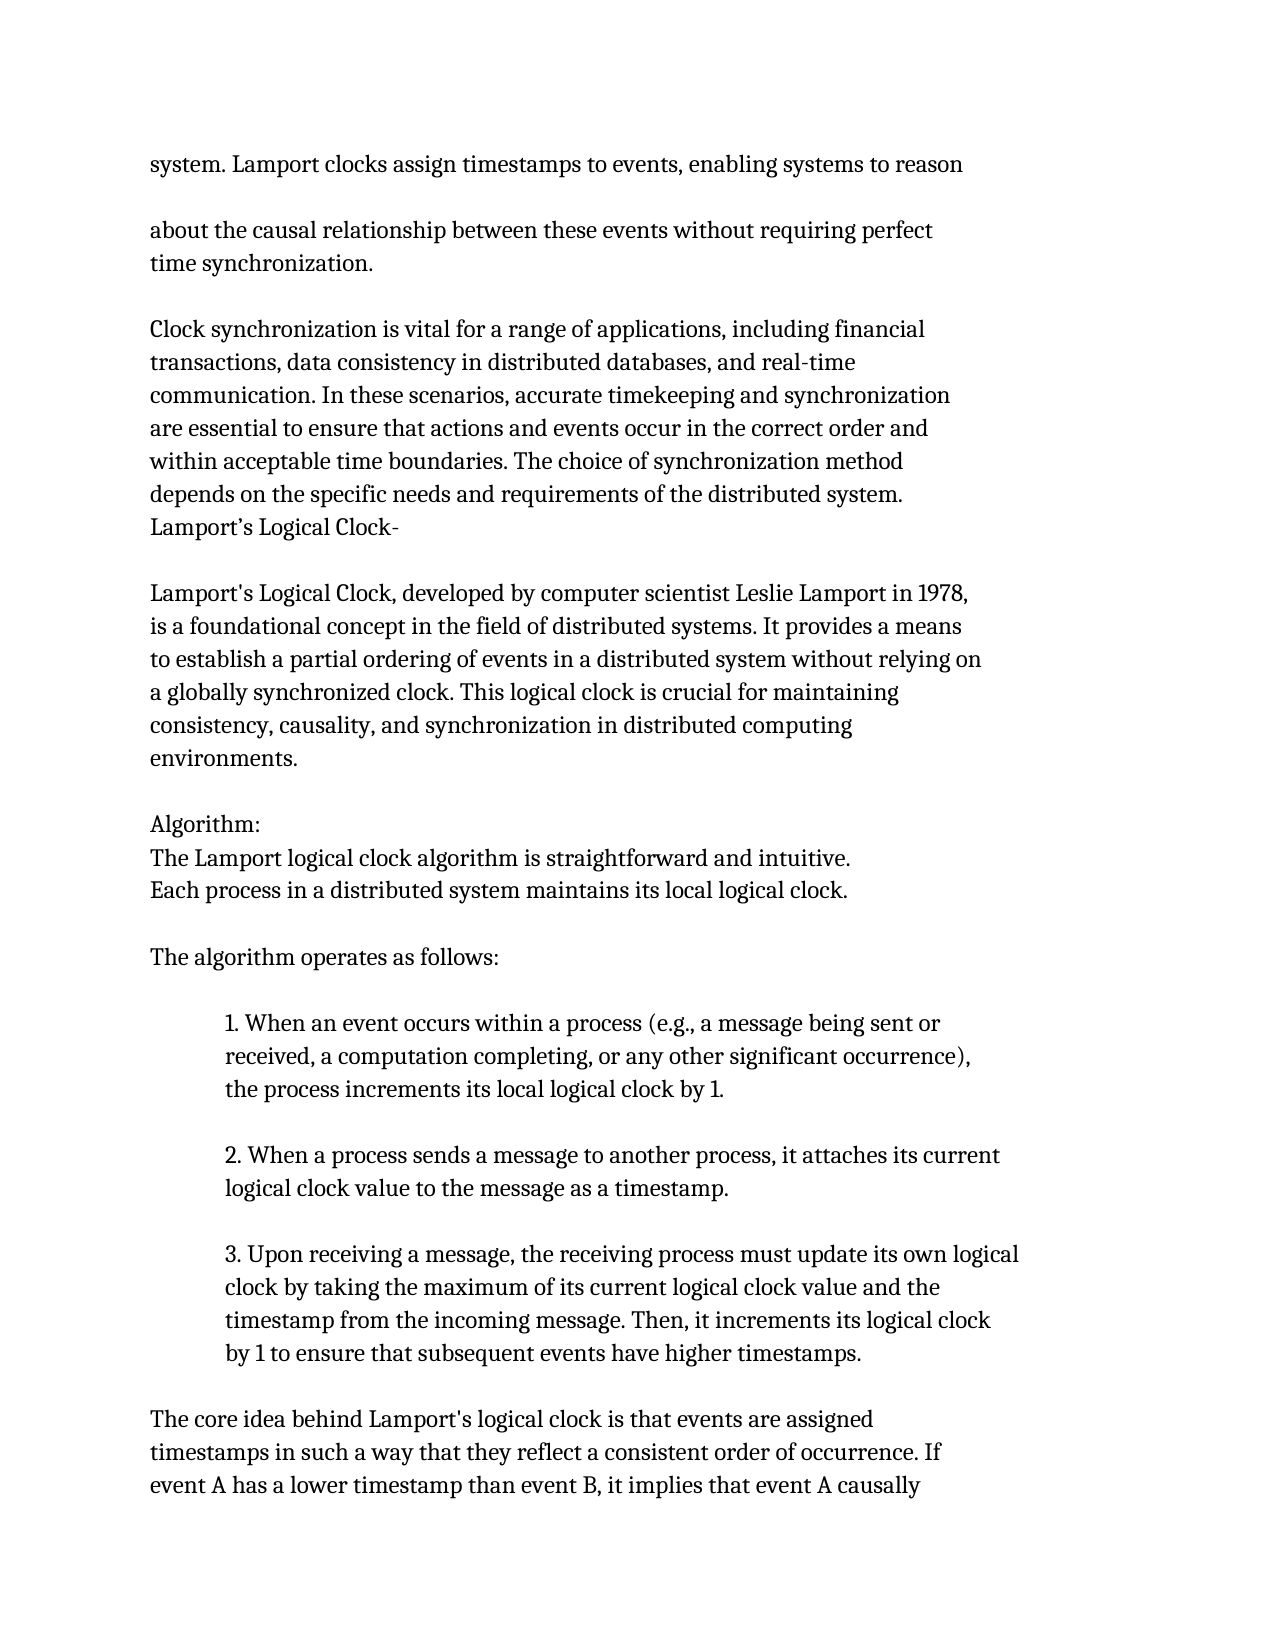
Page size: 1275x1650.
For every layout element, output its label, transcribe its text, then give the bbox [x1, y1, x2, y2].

text The algorithm operates as follows: [150, 942, 1125, 971]
text system. Lamport clocks assign timestamps to events, enabling systems to reason [150, 150, 1125, 179]
text 3. Upon receiving a message, the receiving process must update its own logical [225, 1240, 1125, 1268]
text Clock synchronization is vital for a range of applications, including financial [150, 315, 1125, 344]
text transactions, data consistency in distributed databases, and real-time [150, 348, 1125, 377]
text 2. When a process sends a message to another process, it attaches its current [225, 1141, 1125, 1169]
text Lamport's Logical Clock, developed by computer scientist Leslie Lamport in 1978, [150, 579, 1125, 608]
text Each process in a distributed system maintains its local logical clock. [150, 876, 1125, 905]
text 1. When an event occurs within a process (e.g., a message being sent or [225, 1008, 1125, 1037]
text environments. [150, 744, 1125, 773]
text timestamp from the incoming message. Then, it increments its logical clock [225, 1306, 1125, 1334]
text by 1 to ensure that subsequent events have higher timestamps. [225, 1339, 1125, 1367]
text Lamport’s Logical Clock- [150, 513, 1125, 542]
text are essential to ensure that actions and events occur in the correct order and [150, 414, 1125, 443]
text logical clock value to the message as a timestamp. [225, 1174, 1125, 1202]
text timestamps in such a way that they reflect a consistent order of occurrence. If [150, 1438, 1125, 1467]
text The Lamport logical clock algorithm is straightforward and intuitive. [150, 843, 1125, 872]
text a globally synchronized clock. This logical clock is crucial for maintaining [150, 678, 1125, 707]
text Algorithm: [150, 810, 1125, 839]
text to establish a partial ordering of events in a distributed system without relying on [150, 645, 1125, 674]
text the process increments its local logical clock by 1. [225, 1074, 1125, 1103]
text communication. In these scenarios, accurate timekeeping and synchronization [150, 381, 1125, 410]
text time synchronization. [150, 249, 1125, 278]
text clock by taking the maximum of its current logical clock value and the [225, 1273, 1125, 1301]
text consistency, causality, and synchronization in distributed computing [150, 711, 1125, 740]
text within acceptable time boundaries. The choice of synchronization method [150, 447, 1125, 476]
text event A has a lower timestamp than event B, it implies that event A causally [150, 1471, 1125, 1499]
text received, a computation completing, or any other significant occurrence), [225, 1042, 1125, 1070]
text The core idea behind Lamport's logical clock is that events are assigned [150, 1405, 1125, 1433]
text about the causal relationship between these events without requiring perfect [150, 216, 1125, 245]
text depends on the specific needs and requirements of the distributed system. [150, 480, 1125, 509]
text is a foundational concept in the field of distributed systems. It provides a means [150, 612, 1125, 641]
